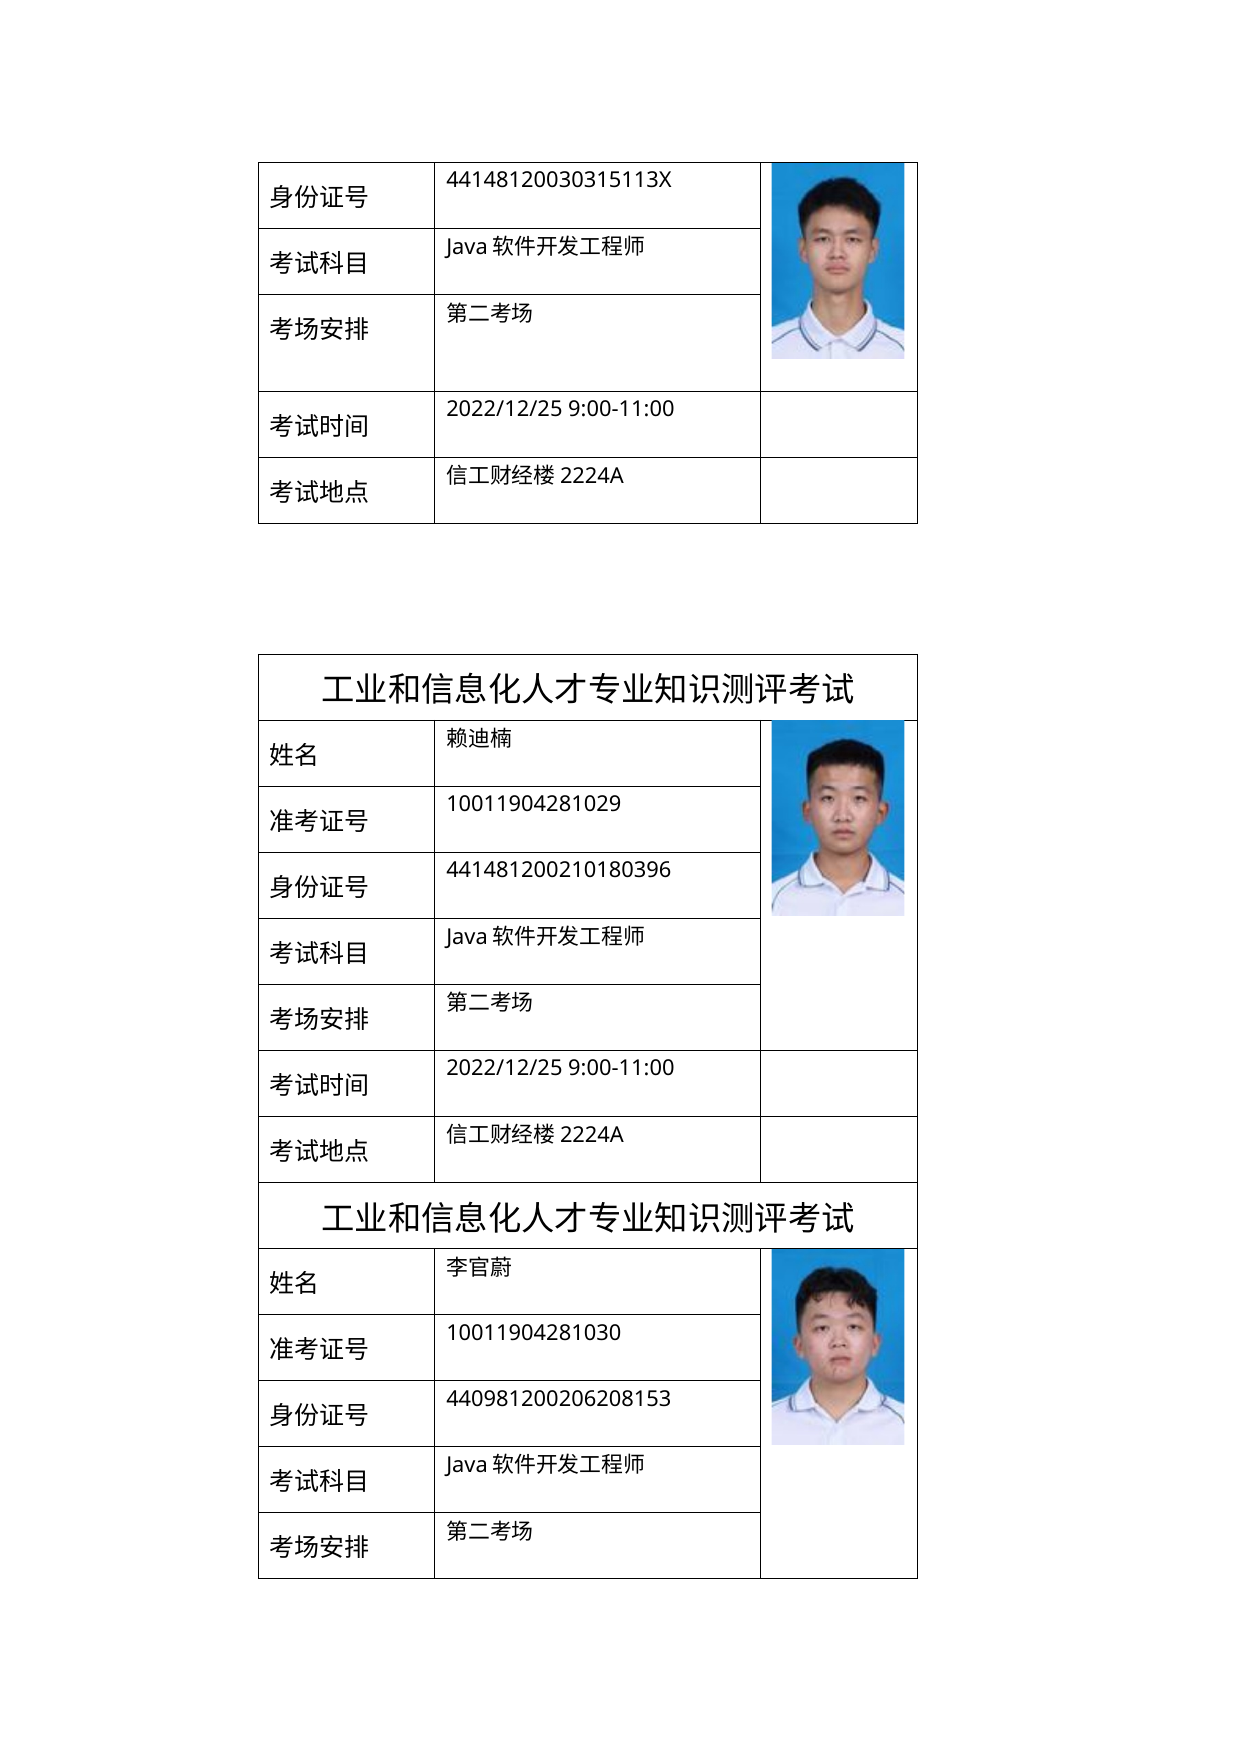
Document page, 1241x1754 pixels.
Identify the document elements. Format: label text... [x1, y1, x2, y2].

table_cell 考试地点 [259, 1117, 434, 1182]
table_cell 信工财经楼2224A [435, 458, 760, 523]
table_cell 10011904281029 [435, 787, 760, 852]
picture [771, 163, 905, 359]
table_cell 工业和信息化人才专业知识测评考试 [259, 1183, 917, 1248]
table_cell 考试科目 [259, 229, 434, 294]
table_cell [761, 1051, 917, 1116]
table_cell 44148120030315113X [435, 163, 760, 228]
table_cell 2022/12/25 9:00-11:00 [435, 392, 760, 457]
table_cell 考场安排 [259, 295, 434, 391]
table_cell 考试时间 [259, 1051, 434, 1116]
table_cell Java软件开发工程师 [435, 1447, 760, 1512]
table_cell 第二考场 [435, 985, 760, 1050]
table_cell 考试科目 [259, 1447, 434, 1512]
table_cell 信工财经楼2224A [435, 1117, 760, 1182]
table_cell 考试时间 [259, 392, 434, 457]
table_cell 身份证号 [259, 1381, 434, 1446]
table_cell 准考证号 [259, 787, 434, 852]
picture [771, 720, 905, 916]
table_cell 第二考场 [435, 295, 760, 391]
table_cell 考场安排 [259, 985, 434, 1050]
table_cell 2022/12/25 9:00-11:00 [435, 1051, 760, 1116]
table_cell [761, 458, 917, 523]
table_cell 李官蔚 [435, 1249, 760, 1314]
table_cell 考试科目 [259, 919, 434, 984]
table_cell [761, 1117, 917, 1182]
table_cell 440981200206208153 [435, 1381, 760, 1446]
table_cell 身份证号 [259, 853, 434, 918]
table_cell 考试地点 [259, 458, 434, 523]
table_cell Java软件开发工程师 [435, 919, 760, 984]
table_cell 10011904281030 [435, 1315, 760, 1380]
table_cell 姓名 [259, 721, 434, 786]
table_cell 姓名 [259, 1249, 434, 1314]
table_cell 赖迪楠 [435, 721, 760, 786]
table_cell [761, 721, 917, 1050]
table_cell 身份证号 [259, 163, 434, 228]
table_cell 准考证号 [259, 1315, 434, 1380]
table_cell 第二考场 [435, 1513, 760, 1578]
picture [771, 1249, 905, 1445]
table_cell 考场安排 [259, 1513, 434, 1578]
table_cell [761, 392, 917, 457]
table_header 工业和信息化人才专业知识测评考试 [259, 655, 917, 720]
table_cell 441481200210180396 [435, 853, 760, 918]
table_cell Java软件开发工程师 [435, 229, 760, 294]
table_cell [761, 1249, 917, 1578]
